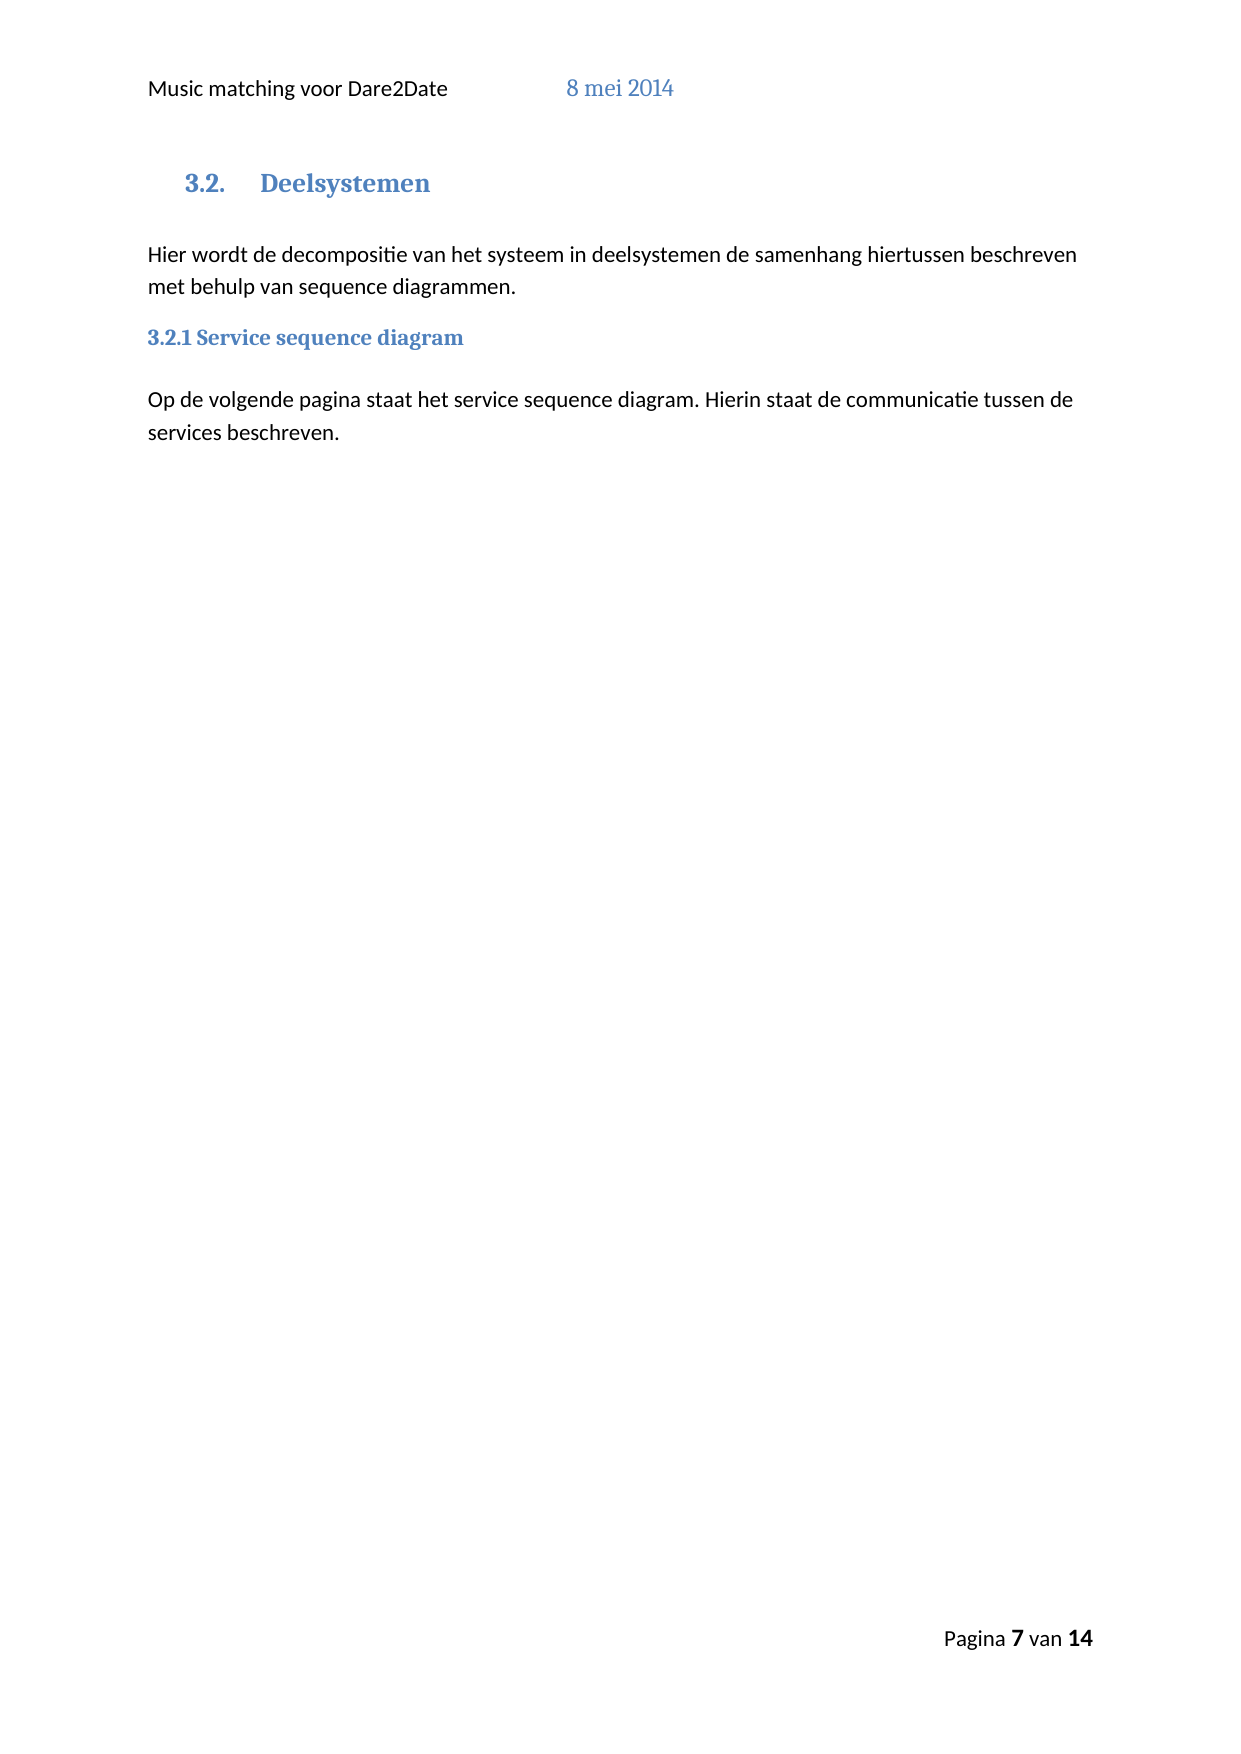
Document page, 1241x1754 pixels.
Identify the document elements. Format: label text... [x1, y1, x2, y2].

subtitle Deelsystemen [185, 168, 1093, 235]
subtitle 3.2.1 Service sequence diagram [148, 325, 1093, 382]
text Hier wordt de decompositie van het systeem in deelsystemen de samenhang hiertussen beschreven met behulp van sequence diagrammen. [148, 240, 1093, 300]
text Op de volgende pagina staat het service sequence diagram. Hierin staat de communicatie tussen de services beschreven. [148, 386, 1093, 446]
